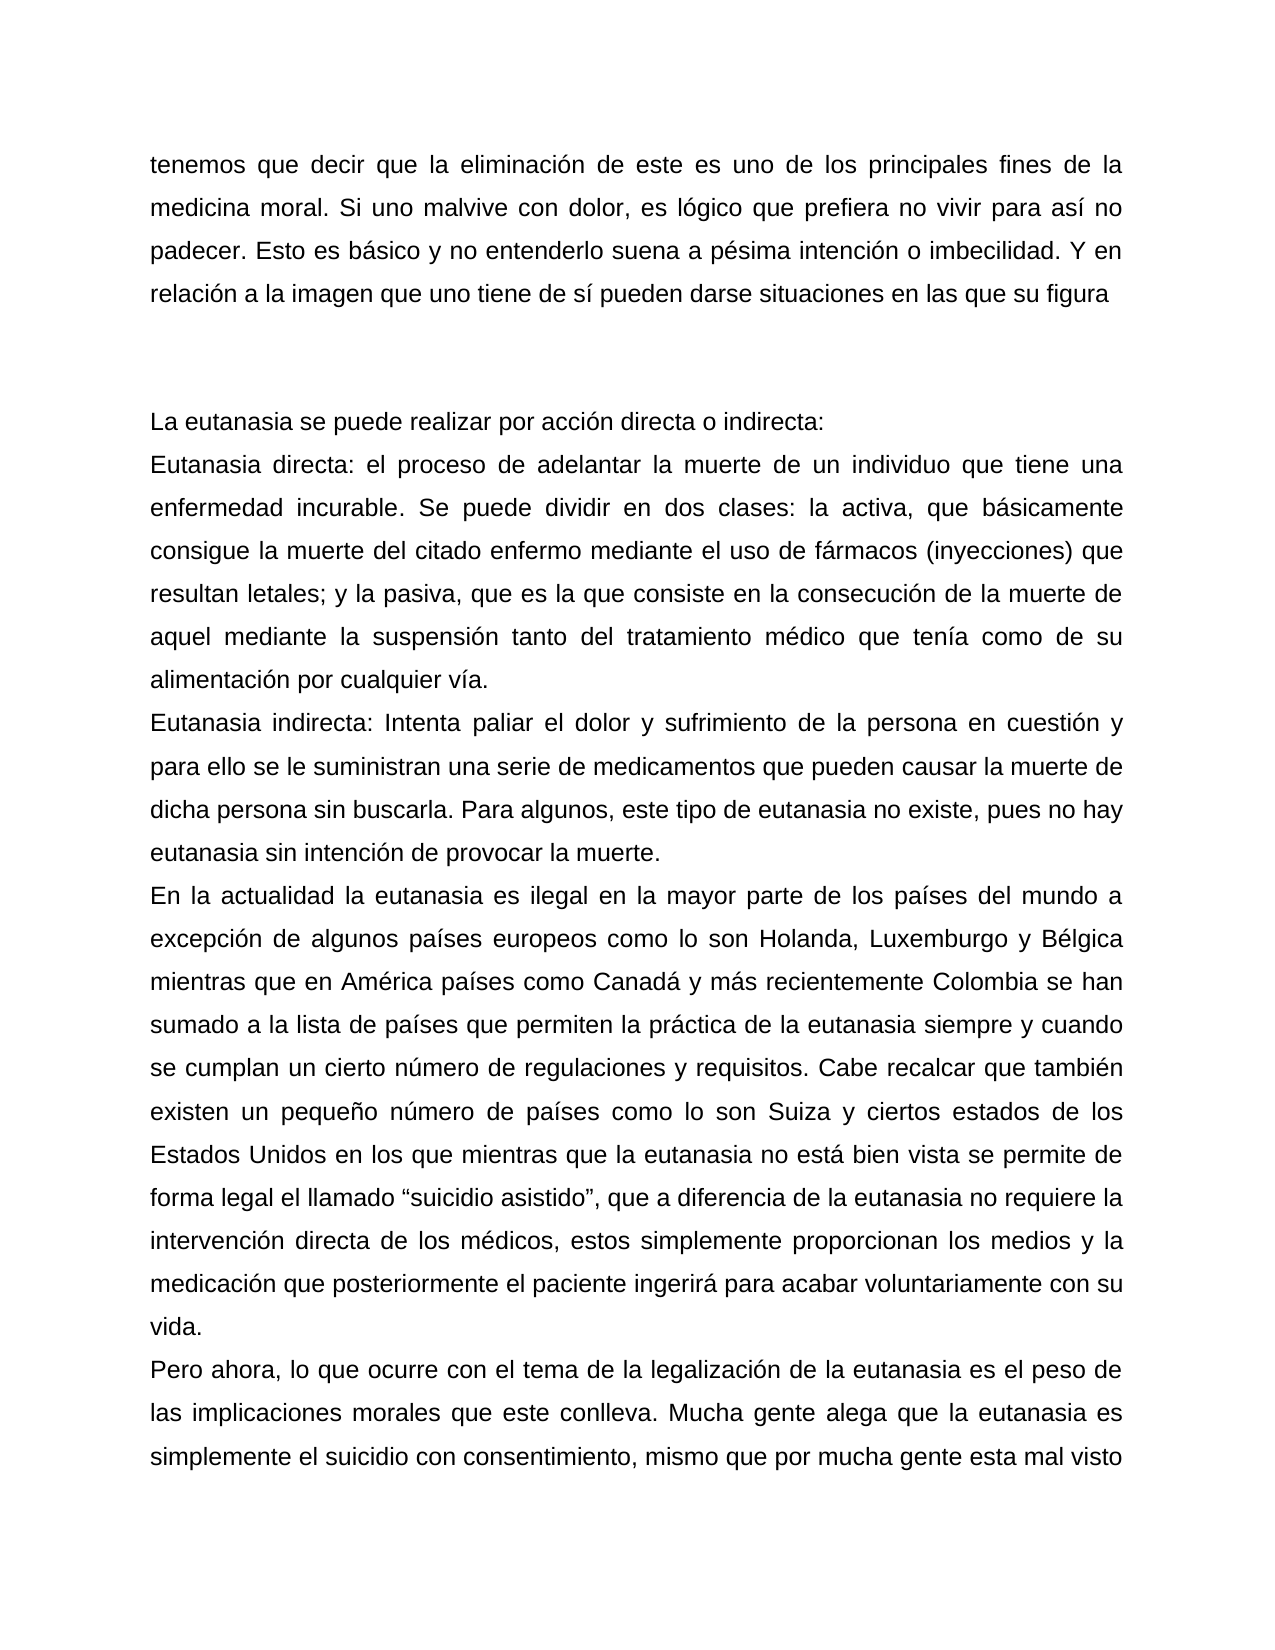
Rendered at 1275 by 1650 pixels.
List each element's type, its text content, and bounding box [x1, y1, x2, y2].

text La eutanasia se puede realizar por acción directa o indirecta: [150, 406, 1125, 435]
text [150, 1355, 1125, 1470]
text En la actualidad la eutanasia es ilegal en la mayor parte de los países del mundo a excepción de algunos países europeos como lo son Holanda, Luxemburgo y Bélgica mientras que en América países como Canadá y más recientemente Colombia se han sumado a la lista de países que permiten la práctica de la eutanasia siempre y cuando se cumplan un cierto número de regulaciones y requisitos. Cabe recalcar que también existen un pequeño número de países como lo son Suiza y ciertos estados de los Estados Unidos en los que mientras que la eutanasia no está bien vista se permite de forma legal el llamado “suicidio asistido”, que a diferencia de la eutanasia no requiere la intervención directa de los médicos, estos simplemente proporcionan los medios y la medicación que posteriormente el paciente ingerirá para acabar voluntariamente con su vida. [150, 881, 1125, 1341]
text Eutanasia directa: el proceso de adelantar la muerte de un individuo que tiene una enfermedad incurable. Se puede dividir en dos clases: la activa, que básicamente consigue la muerte del citado enfermo mediante el uso de fármacos (inyecciones) que resultan letales; y la pasiva, que es la que consiste en la consecución de la muerte de aquel mediante la suspensión tanto del tratamiento médico que tenía como de su alimentación por cualquier vía. [150, 449, 1125, 694]
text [150, 150, 1125, 308]
text Eutanasia indirecta: Intenta paliar el dolor y sufrimiento de la persona en cuestión y para ello se le suministran una serie de medicamentos que pueden causar la muerte de dicha persona sin buscarla. Para algunos, este tipo de eutanasia no existe, pues no hay eutanasia sin intención de provocar la muerte. [150, 708, 1125, 866]
